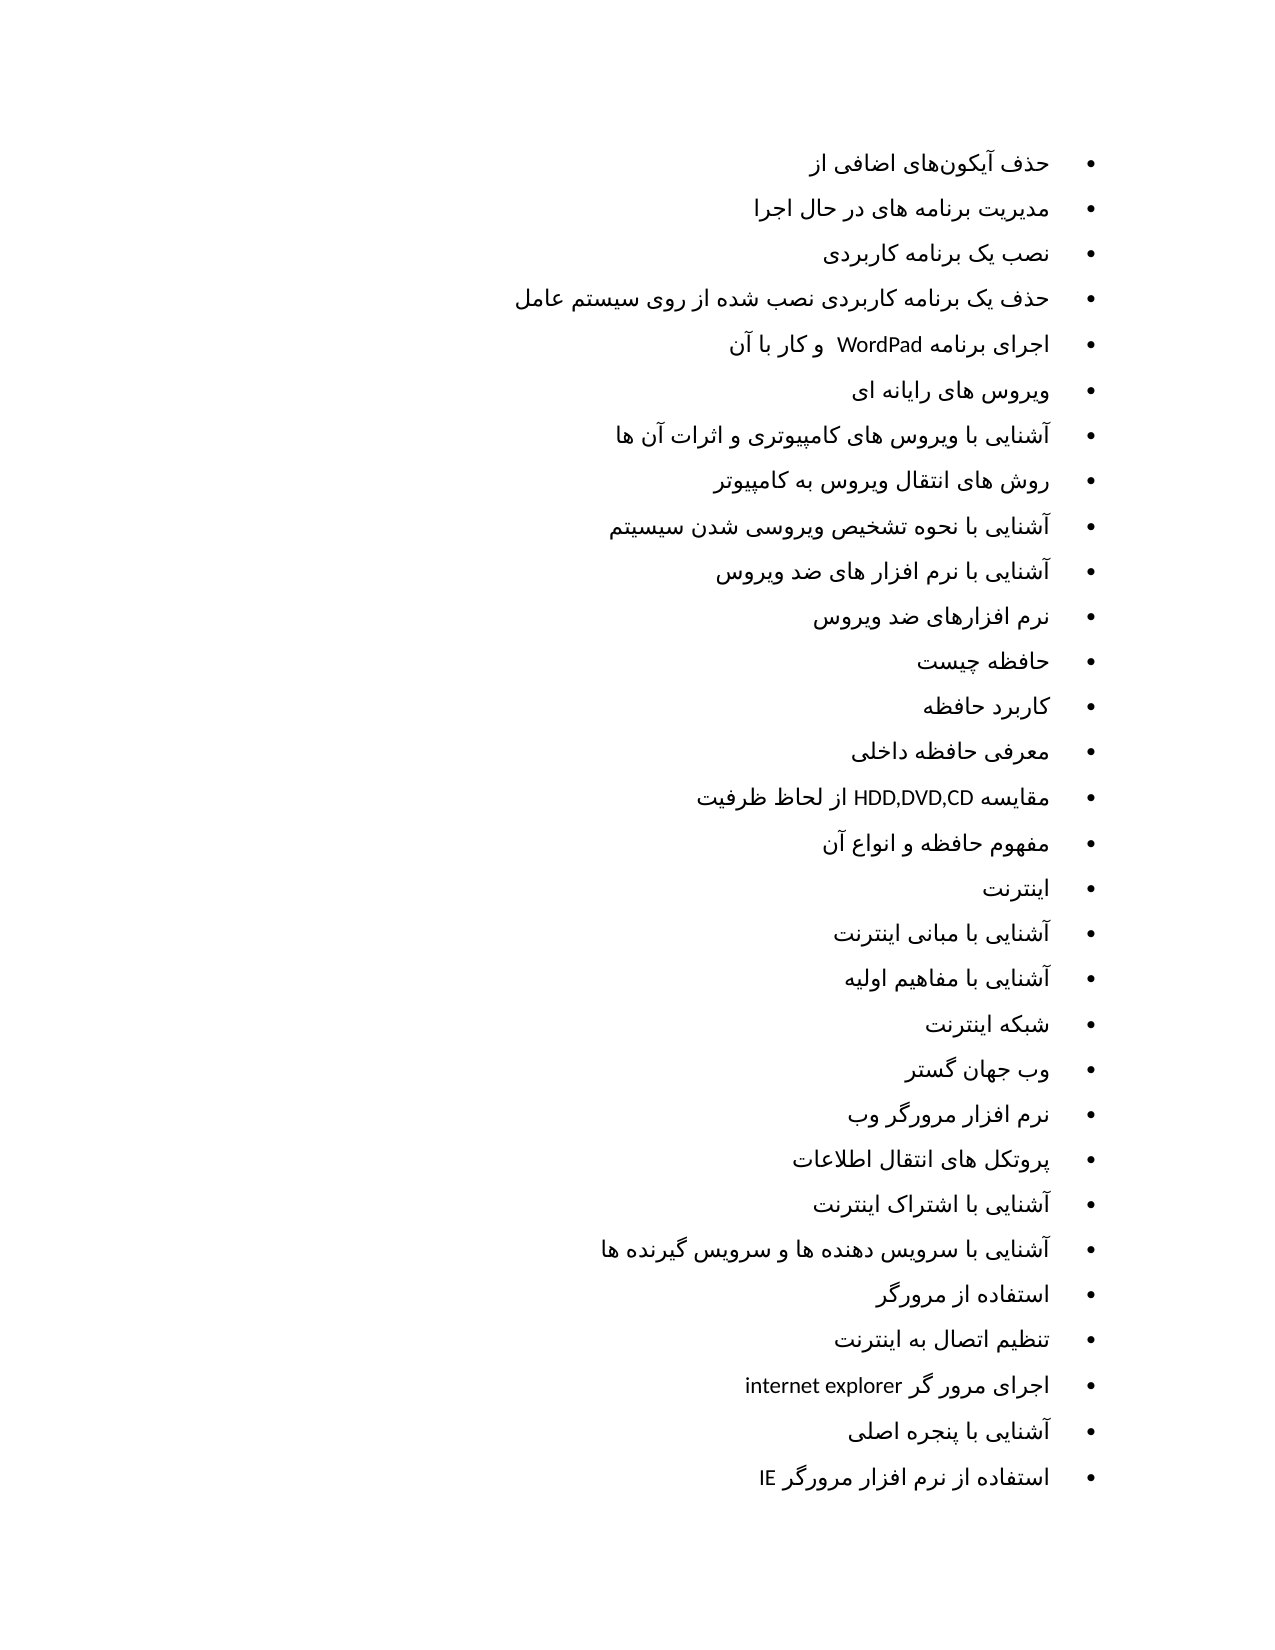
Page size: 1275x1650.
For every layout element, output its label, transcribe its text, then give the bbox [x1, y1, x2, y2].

list آشنایی با مفاهیم اولیه [150, 965, 1087, 992]
list آشنایی با پنجره اصلی [150, 1418, 1087, 1444]
list حذف آیکون‌های اضافی از [150, 150, 1087, 176]
list معرفی حافظه داخلی [150, 738, 1087, 764]
list ویروس های رایانه ای [150, 377, 1087, 404]
list آشنایی با نحوه تشخیص ویروسی شدن سیسیتم [150, 513, 1087, 539]
list آشنایی با ویروس های کامپیوتری و اثرات آن ها [150, 422, 1087, 449]
list نصب یک برنامه کاربردی [150, 240, 1087, 267]
list اینترنت [150, 875, 1087, 902]
list آشنایی با نرم افزار های ضد ویروس [150, 558, 1087, 584]
list کاربرد حافظه [150, 693, 1087, 719]
list مدیریت برنامه های در حال اجرا [150, 195, 1087, 221]
list مقایسه HDD,DVD,CD از لحاظ ظرفیت [150, 783, 1087, 811]
list نرم افزارهای ضد ویروس [150, 603, 1087, 629]
list حذف یک برنامه کاربردی نصب شده از روی سیستم عامل [150, 285, 1087, 312]
list استفاده از نرم افزار مرورگر IE [150, 1463, 1087, 1491]
list آشنایی با سرویس دهنده ها و سرویس گیرنده ها [150, 1236, 1087, 1262]
list پروتکل های انتقال اطلاعات [150, 1146, 1087, 1172]
list روش های انتقال ویروس به کامپیوتر [150, 467, 1087, 494]
list استفاده از مرورگر [150, 1281, 1087, 1307]
list نرم افزار مرورگر وب [150, 1101, 1087, 1127]
list تنظیم اتصال به اینترنت [150, 1326, 1087, 1353]
list اجرای مرور گر internet explorer [150, 1371, 1087, 1399]
list شبکه اینترنت [150, 1011, 1087, 1037]
list مفهوم حافظه و انواع آن [150, 830, 1087, 856]
list آشنایی با اشتراک اینترنت [150, 1191, 1087, 1217]
list وب جهان گستر [150, 1056, 1087, 1082]
list اجرای برنامه WordPad و کار با آن [150, 330, 1087, 358]
list حافظه چیست [150, 648, 1087, 674]
list آشنایی با مبانی اینترنت [150, 920, 1087, 947]
